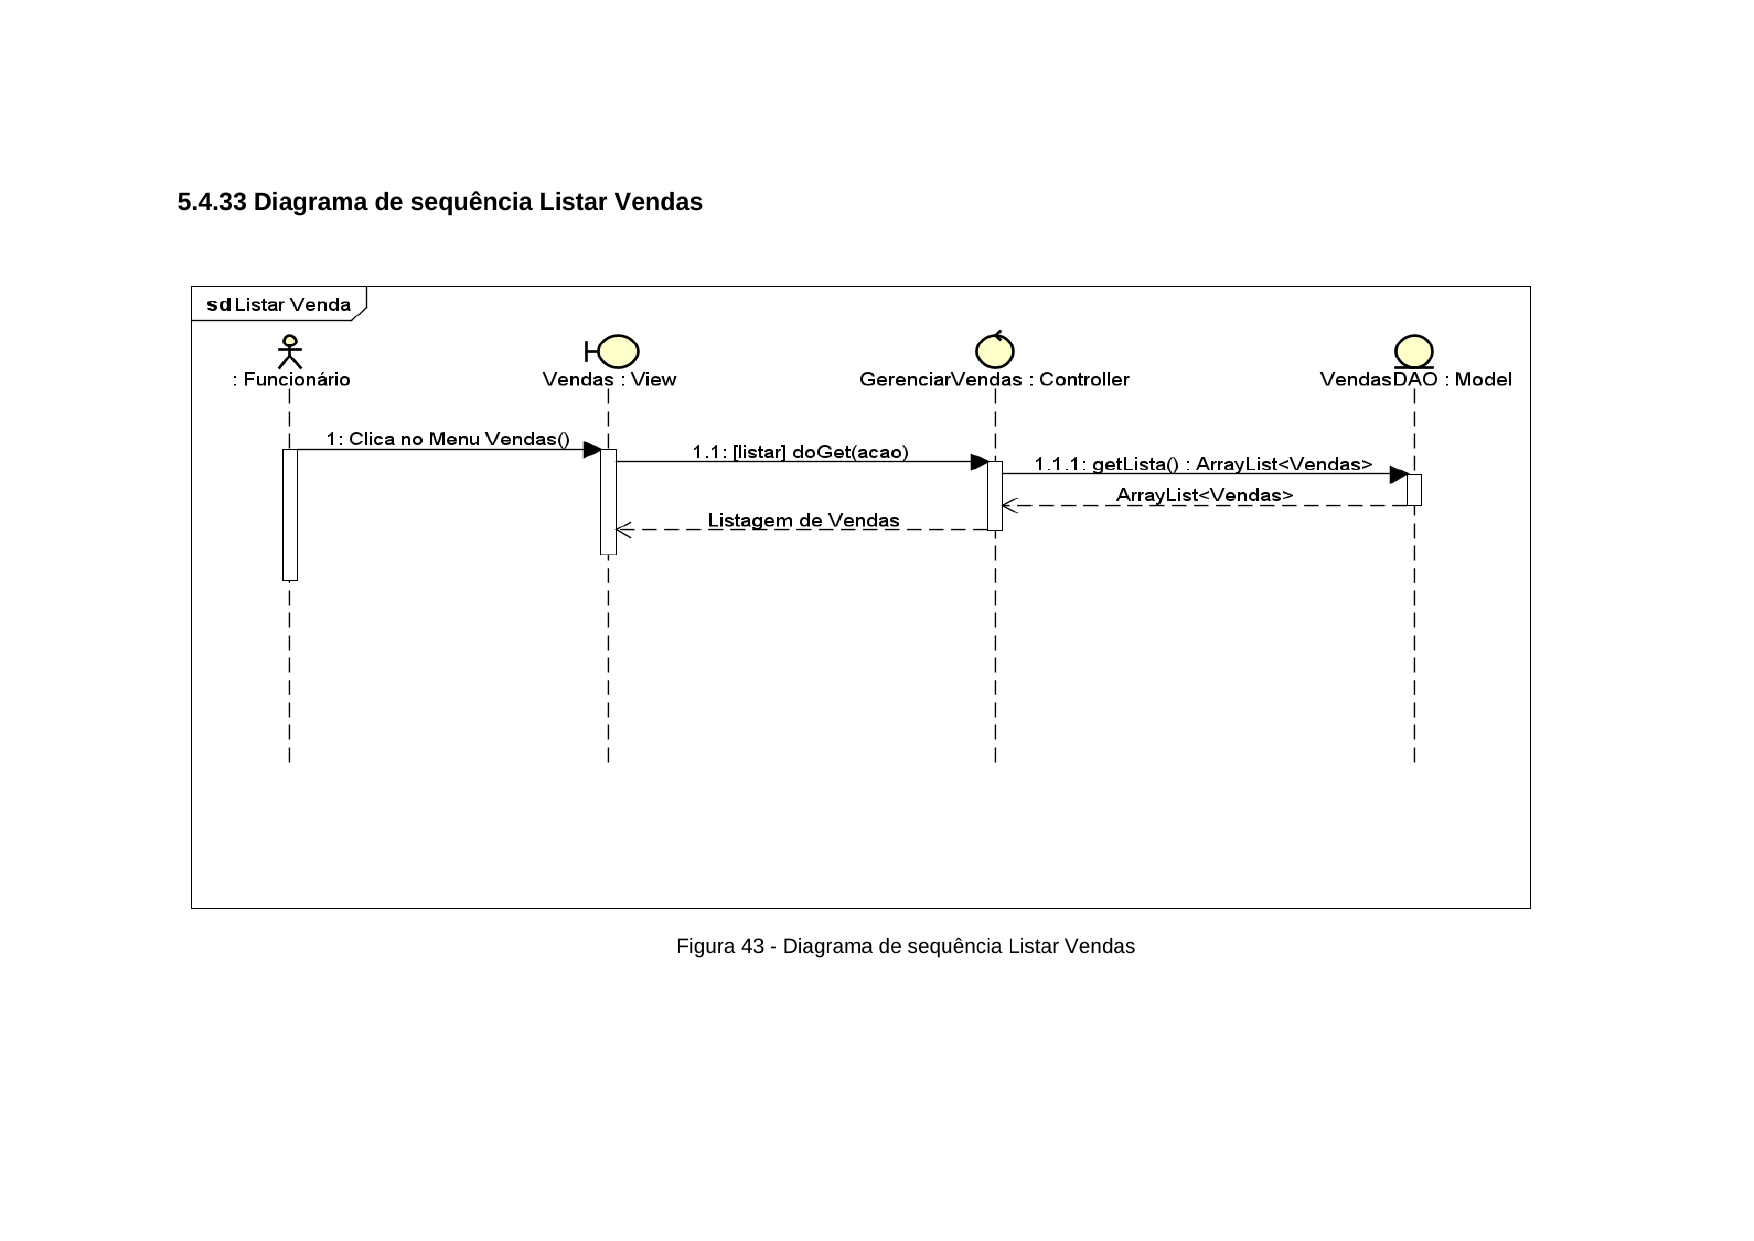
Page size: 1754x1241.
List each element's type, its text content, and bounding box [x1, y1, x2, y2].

picture [177, 273, 1546, 920]
text Figura 43 - Diagrama de sequência Listar Vendas [177, 933, 1635, 957]
text 5.4.33 Diagrama de sequência Listar Vendas [177, 187, 1635, 216]
